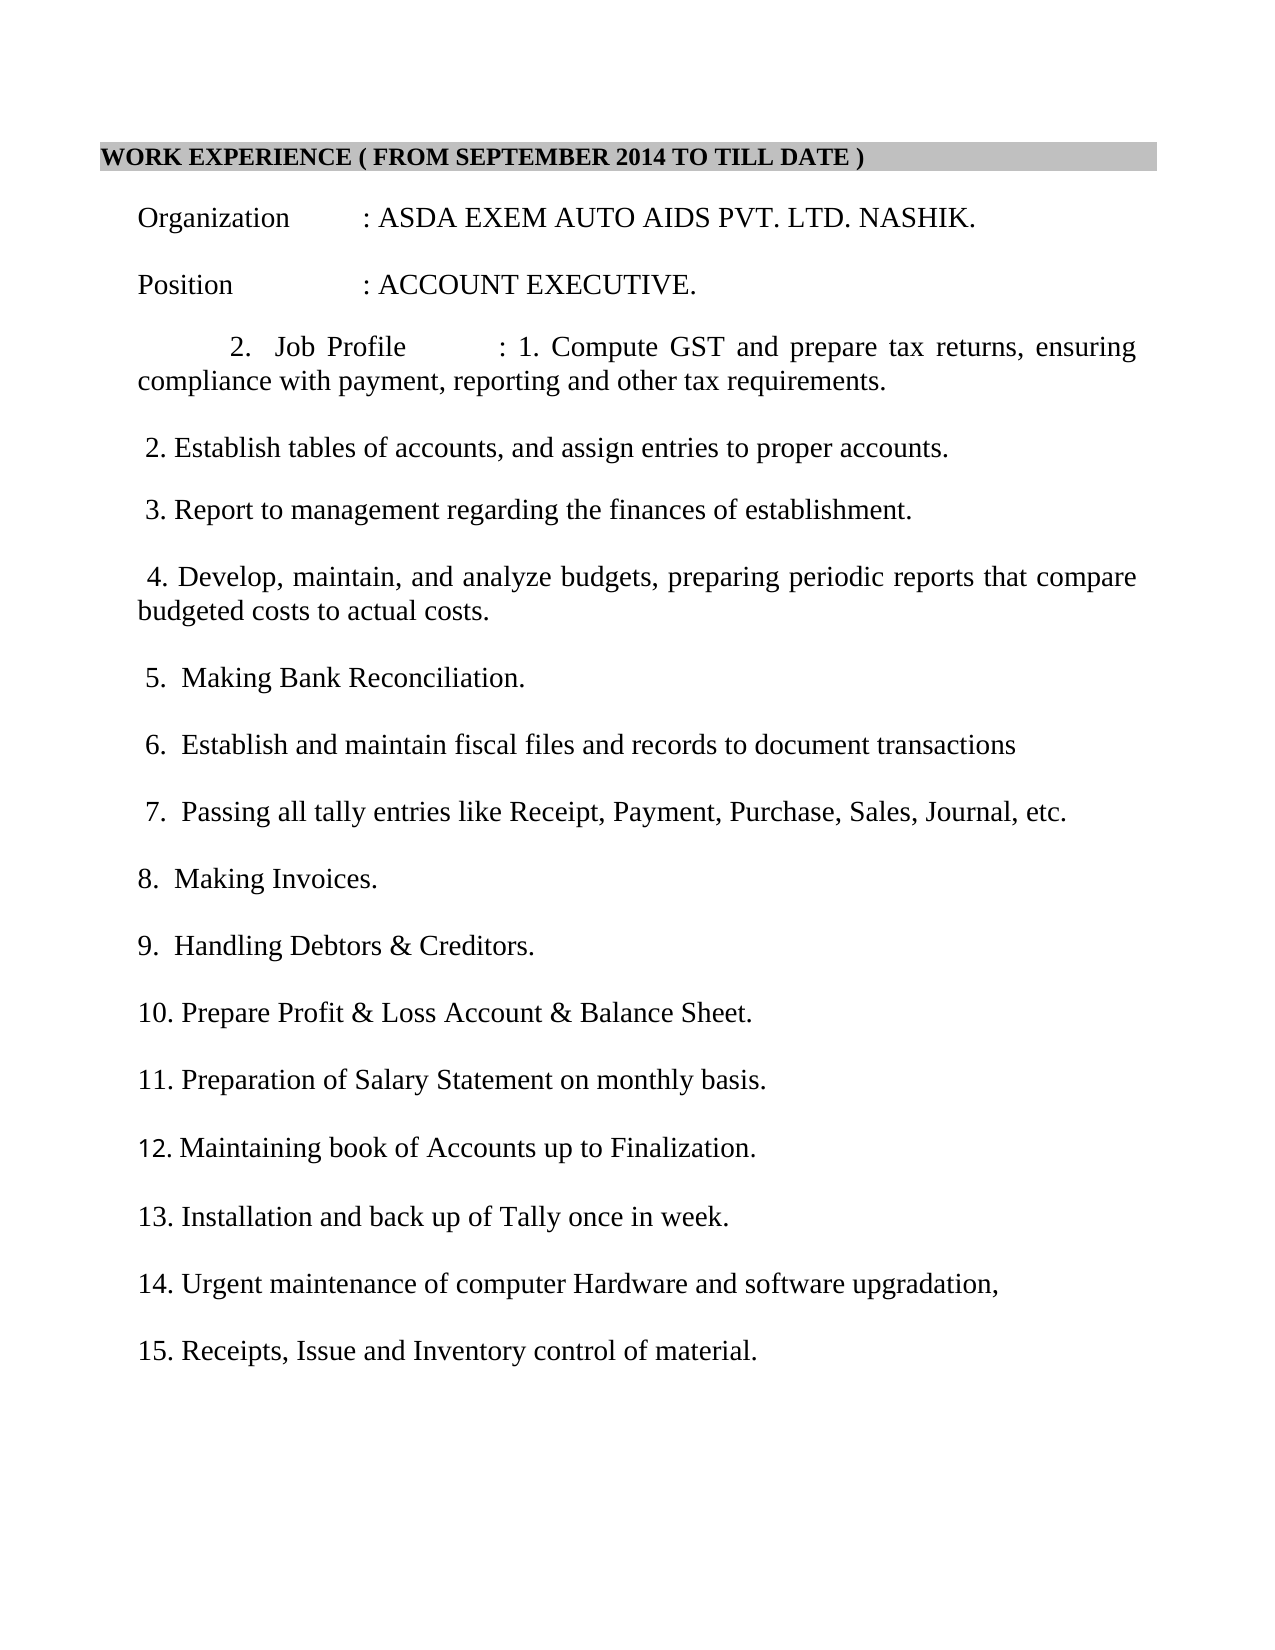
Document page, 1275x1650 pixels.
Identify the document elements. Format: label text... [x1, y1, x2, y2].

text 9. Handling Debtors & Creditors. [137, 928, 1138, 962]
text 6. Establish and maintain fiscal files and records to document transactions [137, 727, 1138, 761]
text 2. Establish tables of accounts, and assign entries to proper accounts. [137, 396, 1138, 463]
text 11. Preparation of Salary Statement on monthly basis. [137, 1062, 1138, 1096]
text 4. Develop, maintain, and analyze budgets, preparing periodic reports that compare budgeted costs to actual costs. [137, 526, 1138, 626]
text 2. Job Profile : 1. Compute GST and prepare tax returns, ensuring compliance with payment, reporting and other tax requirements. [137, 329, 1138, 396]
text 5. Making Bank Reconciliation. [137, 626, 1138, 693]
text 3. Report to management regarding the finances of establishment. [137, 492, 1138, 526]
text 15. Receipts, Issue and Inventory control of material. [137, 1333, 1138, 1366]
text 8. Making Invoices. [137, 861, 1138, 895]
text Position : ACCOUNT EXECUTIVE. [137, 267, 1138, 301]
text WORK EXPERIENCE ( FROM SEPTEMBER 2014 TO TILL DATE ) [100, 142, 1157, 171]
text 7. Passing all tally entries like Receipt, Payment, Purchase, Sales, Journal, etc. [137, 794, 1138, 828]
text 10. Prepare Profit & Loss Account & Balance Sheet. [137, 995, 1138, 1029]
text 13. Installation and back up of Tally once in week. [137, 1199, 1138, 1232]
text 14. Urgent maintenance of computer Hardware and software upgradation, [137, 1266, 1138, 1299]
text 12. Maintaining book of Accounts up to Finalization. [137, 1130, 1138, 1165]
text Organization : ASDA EXEM AUTO AIDS PVT. LTD. NASHIK. [137, 200, 1138, 233]
